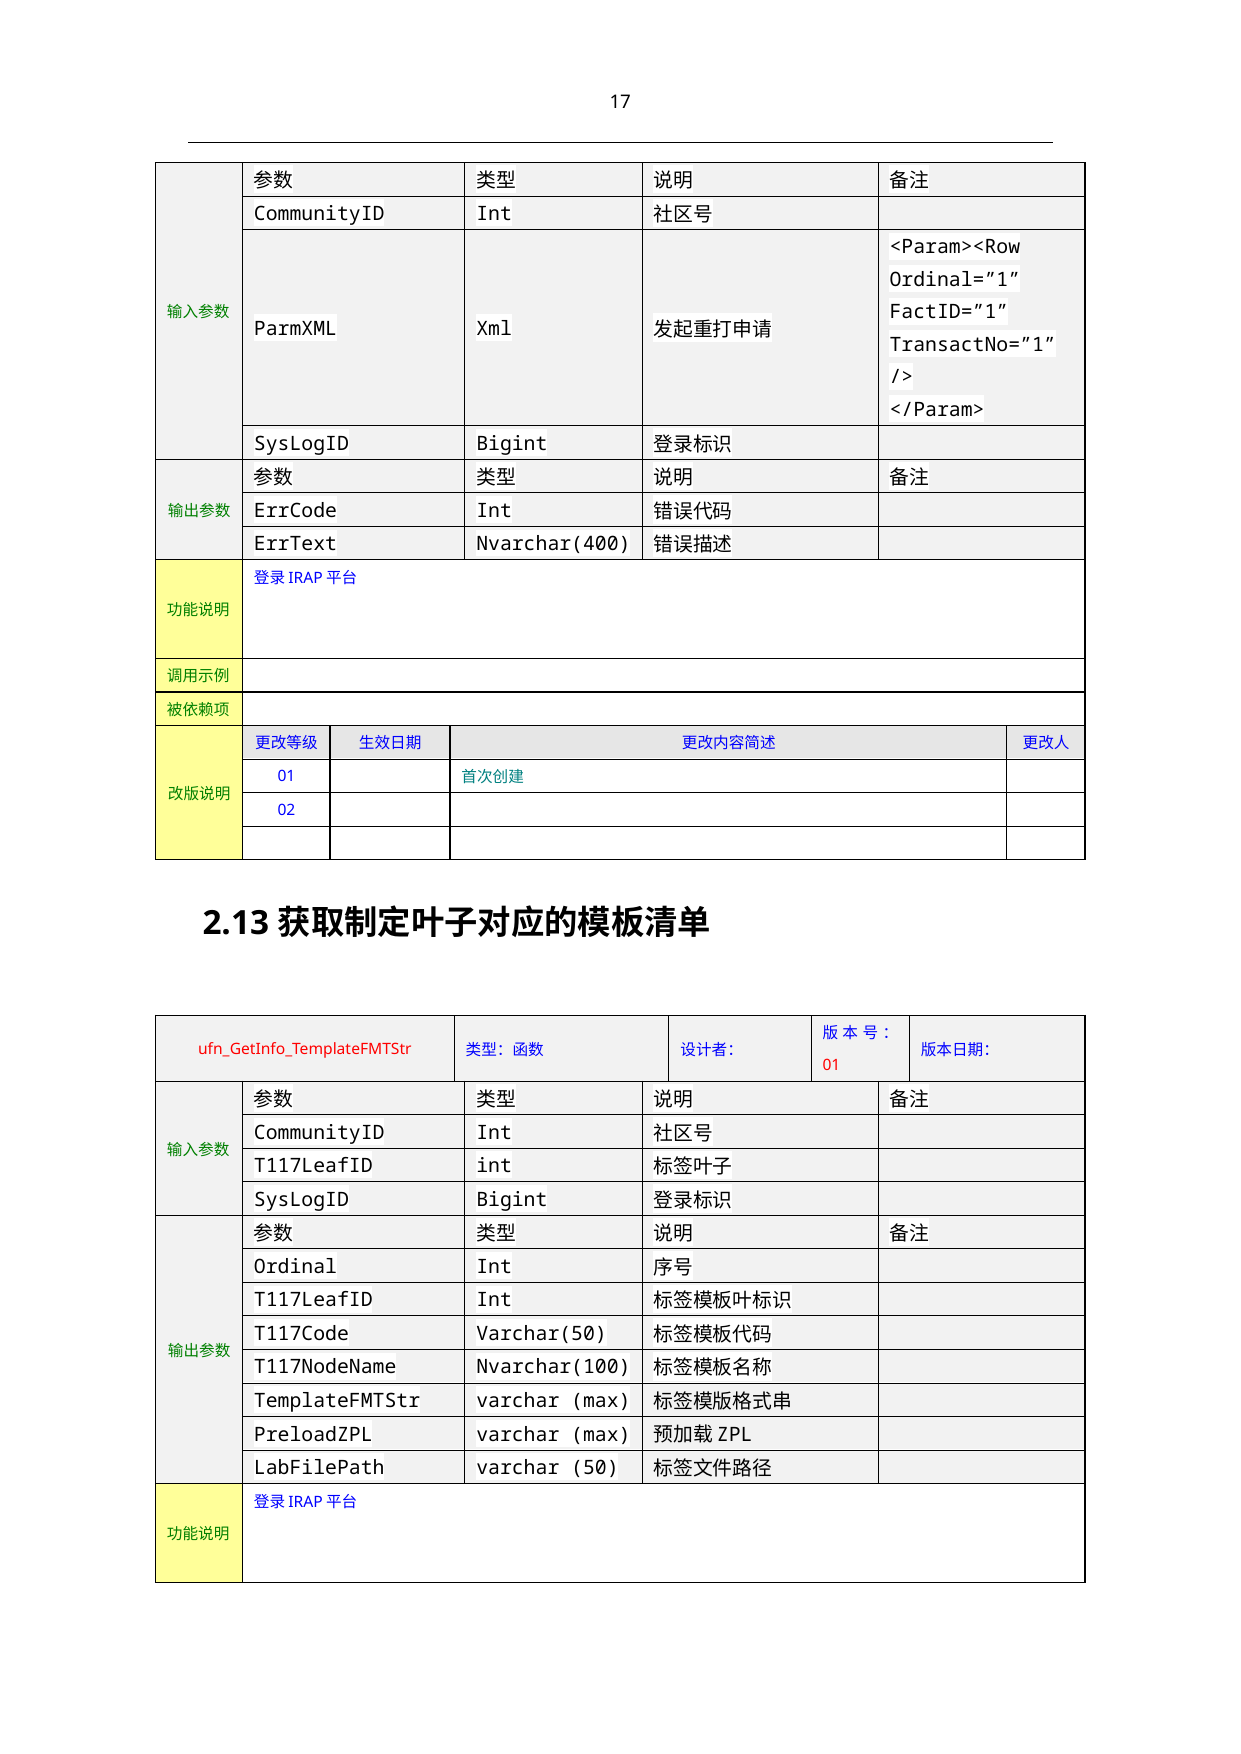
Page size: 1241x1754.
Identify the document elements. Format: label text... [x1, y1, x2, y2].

table_cell ErrCode [243, 493, 464, 526]
table_cell [879, 1384, 1084, 1416]
table_cell TemplateFMTStr [243, 1384, 464, 1416]
table_cell 参数 [243, 163, 464, 196]
table_cell T117LeafID [243, 1283, 464, 1315]
table_cell [879, 1316, 1084, 1349]
table_cell 功能说明 [156, 1484, 242, 1582]
table_cell varchar (max) [465, 1384, 642, 1416]
table_cell 更改等级 [243, 726, 329, 758]
table_cell Int [465, 1249, 642, 1282]
table_cell 说明 [643, 1216, 878, 1248]
table_header 版本日期： [910, 1016, 1084, 1081]
table_cell Nvarchar(400) [465, 527, 642, 559]
table_cell CommunityID [243, 197, 464, 229]
table_cell 登录IRAP平台 [243, 560, 1084, 658]
table_cell ParmXML [243, 230, 464, 425]
table_cell varchar (max) [465, 1417, 642, 1449]
table_cell [879, 197, 1084, 229]
table_cell [451, 827, 1006, 859]
table_cell [879, 527, 1084, 559]
table_cell 登录标识 [643, 426, 878, 459]
table_cell Bigint [465, 1182, 642, 1215]
table_cell 类型 [465, 1216, 642, 1248]
table_cell [451, 793, 1006, 826]
table_cell 调用示例 [156, 659, 242, 691]
table_cell 类型 [465, 1082, 642, 1114]
table_cell <Param><Row Ordinal=”1” FactID=”1” TransactNo=”1” /> </Param> [879, 230, 1084, 425]
table_cell 改版说明 [156, 726, 242, 859]
table_header ufn_GetInfo_TemplateFMTStr [156, 1016, 454, 1081]
table_cell 标签模板代码 [643, 1316, 878, 1349]
table_cell 被依赖项 [156, 693, 242, 725]
table_cell 功能说明 [156, 560, 242, 658]
table_cell LabFilePath [243, 1451, 464, 1483]
table_cell [1007, 760, 1084, 792]
table_cell 参数 [243, 1082, 464, 1114]
table_cell 社区号 [643, 197, 878, 229]
table_cell 说明 [643, 1082, 878, 1114]
table_cell [243, 659, 1084, 691]
table_cell Int [465, 1283, 642, 1315]
table_cell 序号 [643, 1249, 878, 1282]
table_cell T117LeafID [243, 1149, 464, 1181]
table_cell [879, 1451, 1084, 1483]
table_cell 参数 [243, 1216, 464, 1248]
table_cell CommunityID [243, 1115, 464, 1148]
table_cell Int [465, 493, 642, 526]
table_cell [879, 1149, 1084, 1181]
table_cell 标签模板名称 [643, 1350, 878, 1382]
table_cell 备注 [879, 460, 1084, 492]
table_cell 更改内容简述 [451, 726, 1006, 758]
table_cell varchar (50) [465, 1451, 642, 1483]
table_cell 更改人 [1007, 726, 1084, 758]
table_header 类型：函数 [455, 1016, 668, 1081]
table_cell 标签叶子 [643, 1149, 878, 1181]
table_cell int [465, 1149, 642, 1181]
table_cell 首次创建 [451, 760, 1006, 792]
table_header 版本号：01 [812, 1016, 909, 1081]
table_cell 01 [243, 760, 329, 792]
table_cell 备注 [879, 163, 1084, 196]
table_cell 说明 [643, 460, 878, 492]
table_cell 登录IRAP平台 [243, 1484, 1084, 1582]
table_cell [243, 827, 329, 859]
table_cell 社区号 [643, 1115, 878, 1148]
table_header 设计者： [669, 1016, 811, 1081]
table_cell 登录标识 [643, 1182, 878, 1215]
table_cell [331, 827, 449, 859]
table_cell 生效日期 [331, 726, 449, 758]
table_cell 备注 [879, 1082, 1084, 1114]
table_cell 输入参数 [156, 163, 242, 459]
table_cell Ordinal [243, 1249, 464, 1282]
table_cell [1007, 827, 1084, 859]
table_cell [879, 1182, 1084, 1215]
table_cell 02 [243, 793, 329, 826]
table_cell 输出参数 [156, 1216, 242, 1483]
table_cell 备注 [879, 1216, 1084, 1248]
table_cell PreloadZPL [243, 1417, 464, 1449]
table_cell [331, 760, 449, 792]
table_cell Int [465, 197, 642, 229]
table_cell 参数 [243, 460, 464, 492]
table_cell SysLogID [243, 1182, 464, 1215]
table_cell 预加载ZPL [643, 1417, 878, 1449]
table_cell T117NodeName [243, 1350, 464, 1382]
table_cell 标签文件路径 [643, 1451, 878, 1483]
table_cell Bigint [465, 426, 642, 459]
table_cell Int [465, 1115, 642, 1148]
table_cell 标签模版格式串 [643, 1384, 878, 1416]
table_cell Xml [465, 230, 642, 425]
table_cell [879, 426, 1084, 459]
table_cell [879, 1283, 1084, 1315]
table_cell Nvarchar(100) [465, 1350, 642, 1382]
table_cell [879, 1350, 1084, 1382]
table_cell [879, 1115, 1084, 1148]
table_cell [879, 1417, 1084, 1449]
table_cell 类型 [465, 163, 642, 196]
table_cell 发起重打申请 [643, 230, 878, 425]
table_cell Varchar(50) [465, 1316, 642, 1349]
table_cell [879, 1249, 1084, 1282]
table_cell 错误代码 [643, 493, 878, 526]
table_cell ErrText [243, 527, 464, 559]
table_cell SysLogID [243, 426, 464, 459]
table_cell T117Code [243, 1316, 464, 1349]
table_cell 输出参数 [156, 460, 242, 559]
table_cell [879, 493, 1084, 526]
table_cell [1007, 793, 1084, 826]
table_cell 标签模板叶标识 [643, 1283, 878, 1315]
table_cell [243, 693, 1084, 725]
table_cell 错误描述 [643, 527, 878, 559]
subtitle 2.13 获取制定叶子对应的模板清单 [202, 887, 1053, 952]
table_cell 类型 [465, 460, 642, 492]
table_cell 输入参数 [156, 1082, 242, 1215]
table_cell 说明 [643, 163, 878, 196]
table_cell [331, 793, 449, 826]
